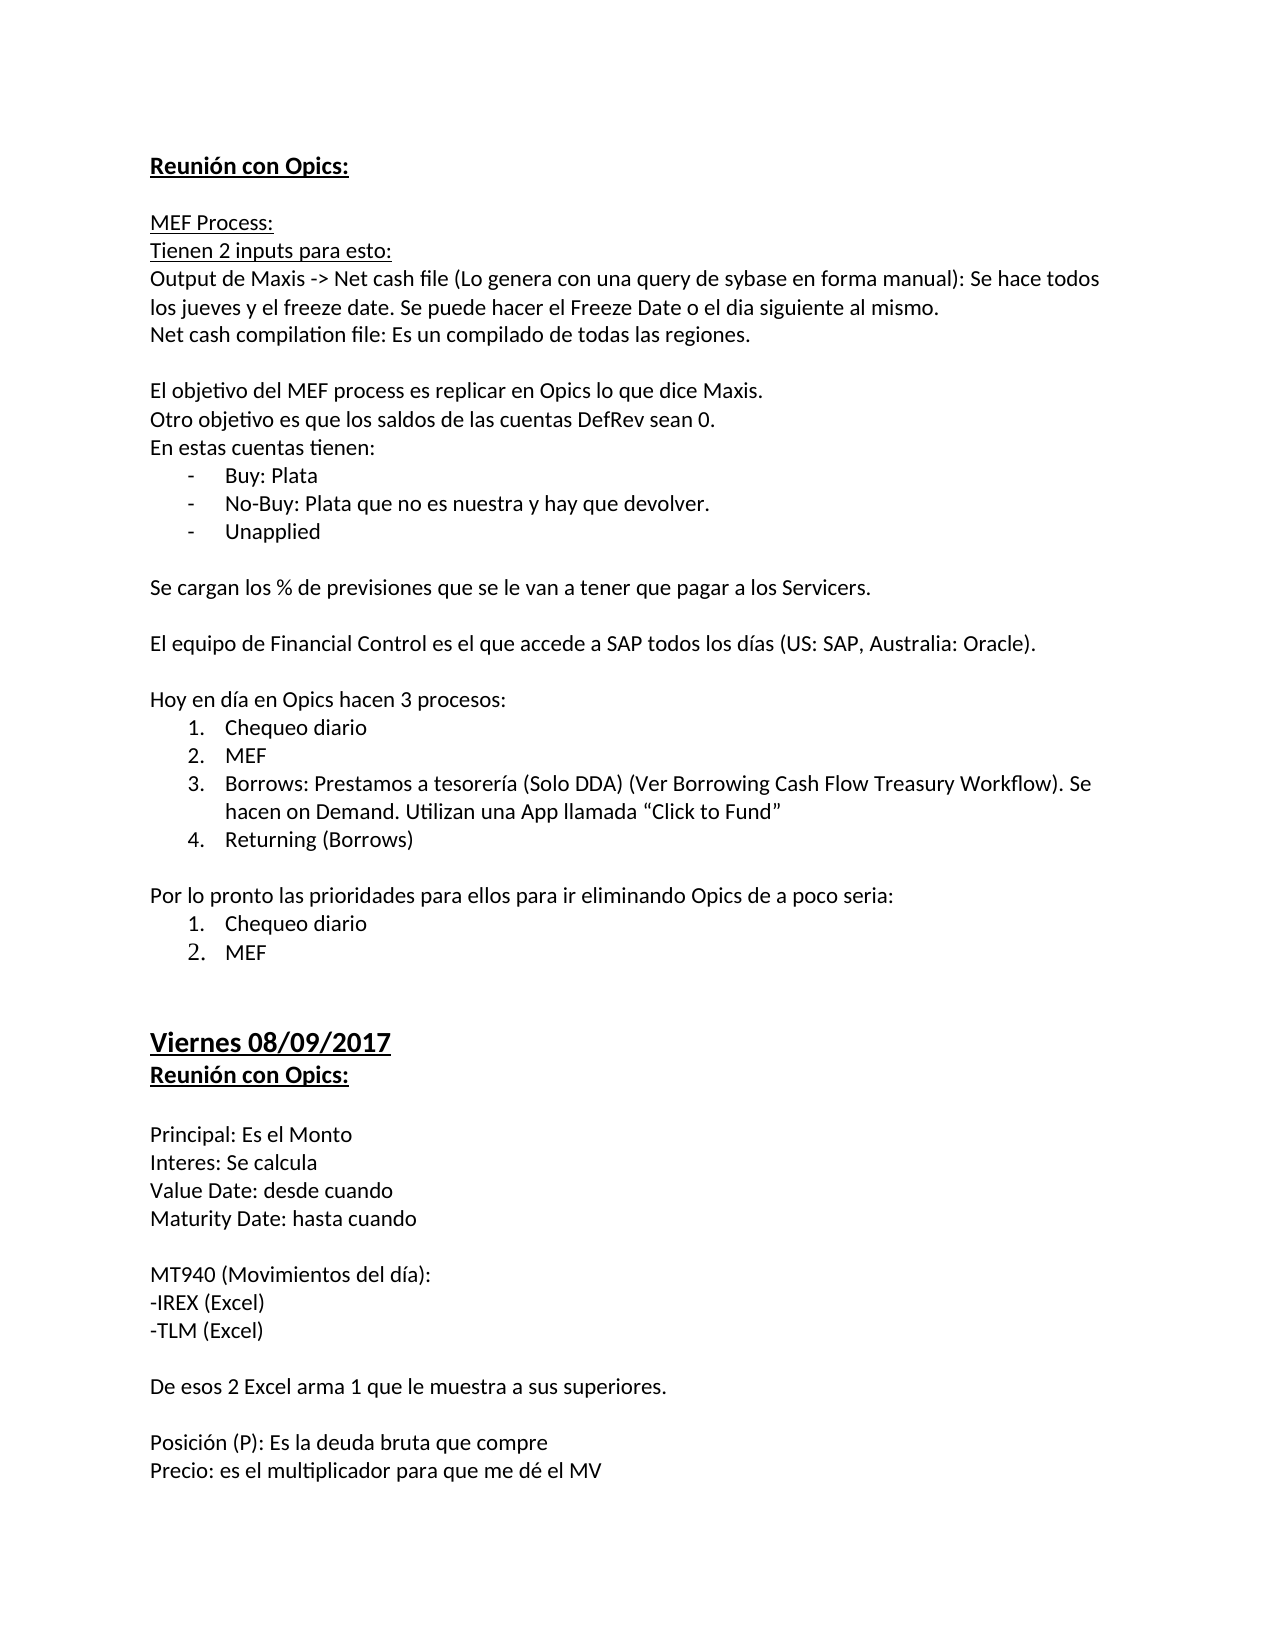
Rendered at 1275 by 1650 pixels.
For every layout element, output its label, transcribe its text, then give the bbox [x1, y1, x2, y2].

text Tienen 2 inputs para esto: [150, 237, 1125, 264]
list Chequeo diario [187, 909, 1125, 937]
text De esos 2 Excel arma 1 que le muestra a sus superiores. [150, 1372, 1125, 1401]
text Viernes 08/09/2017 [150, 1024, 1125, 1059]
text Principal: Es el Monto [150, 1120, 1125, 1148]
text MT940 (Movimientos del día): [150, 1260, 1125, 1288]
list Returning (Borrows) [187, 825, 1125, 853]
text MEF Process: [150, 208, 1125, 237]
text Por lo pronto las prioridades para ellos para ir eliminando Opics de a poco seria: [150, 881, 1125, 909]
text Output de Maxis -> Net cash file (Lo genera con una query de sybase en forma manual): Se hace todos los jueves y el freeze date. Se puede hacer el Freeze Date o el dia siguiente al mismo. [150, 264, 1125, 321]
list Borrows: Prestamos a tesorería (Solo DDA) (Ver Borrowing Cash Flow Treasury Workflow). Se hacen on Demand. Utilizan una App llamada “Click to Fund” [187, 769, 1125, 825]
text Hoy en día en Opics hacen 3 procesos: [150, 685, 1125, 713]
text El objetivo del MEF process es replicar en Opics lo que dice Maxis. [150, 377, 1125, 405]
list No-Buy: Plata que no es nuestra y hay que devolver. [187, 489, 1125, 517]
text Maturity Date: hasta cuando [150, 1204, 1125, 1232]
text Se cargan los % de previsiones que se le van a tener que pagar a los Servicers. [150, 573, 1125, 601]
list MEF [187, 937, 1125, 966]
text Reunión con Opics: [150, 150, 1125, 181]
text Reunión con Opics: [150, 1059, 1125, 1090]
text -IREX (Excel) [150, 1288, 1125, 1316]
list Chequeo diario [187, 713, 1125, 741]
text Precio: es el multiplicador para que me dé el MV [150, 1457, 1125, 1484]
text En estas cuentas tienen: [150, 433, 1125, 461]
list MEF [187, 741, 1125, 769]
list Buy: Plata [187, 461, 1125, 489]
text Otro objetivo es que los saldos de las cuentas DefRev sean 0. [150, 405, 1125, 433]
list Unapplied [187, 517, 1125, 545]
text -TLM (Excel) [150, 1316, 1125, 1344]
text Posición (P): Es la deuda bruta que compre [150, 1428, 1125, 1457]
text El equipo de Financial Control es el que accede a SAP todos los días (US: SAP, Australia: Oracle). [150, 629, 1125, 657]
text Value Date: desde cuando [150, 1176, 1125, 1204]
text Net cash compilation file: Es un compilado de todas las regiones. [150, 321, 1125, 349]
text Interes: Se calcula [150, 1148, 1125, 1176]
